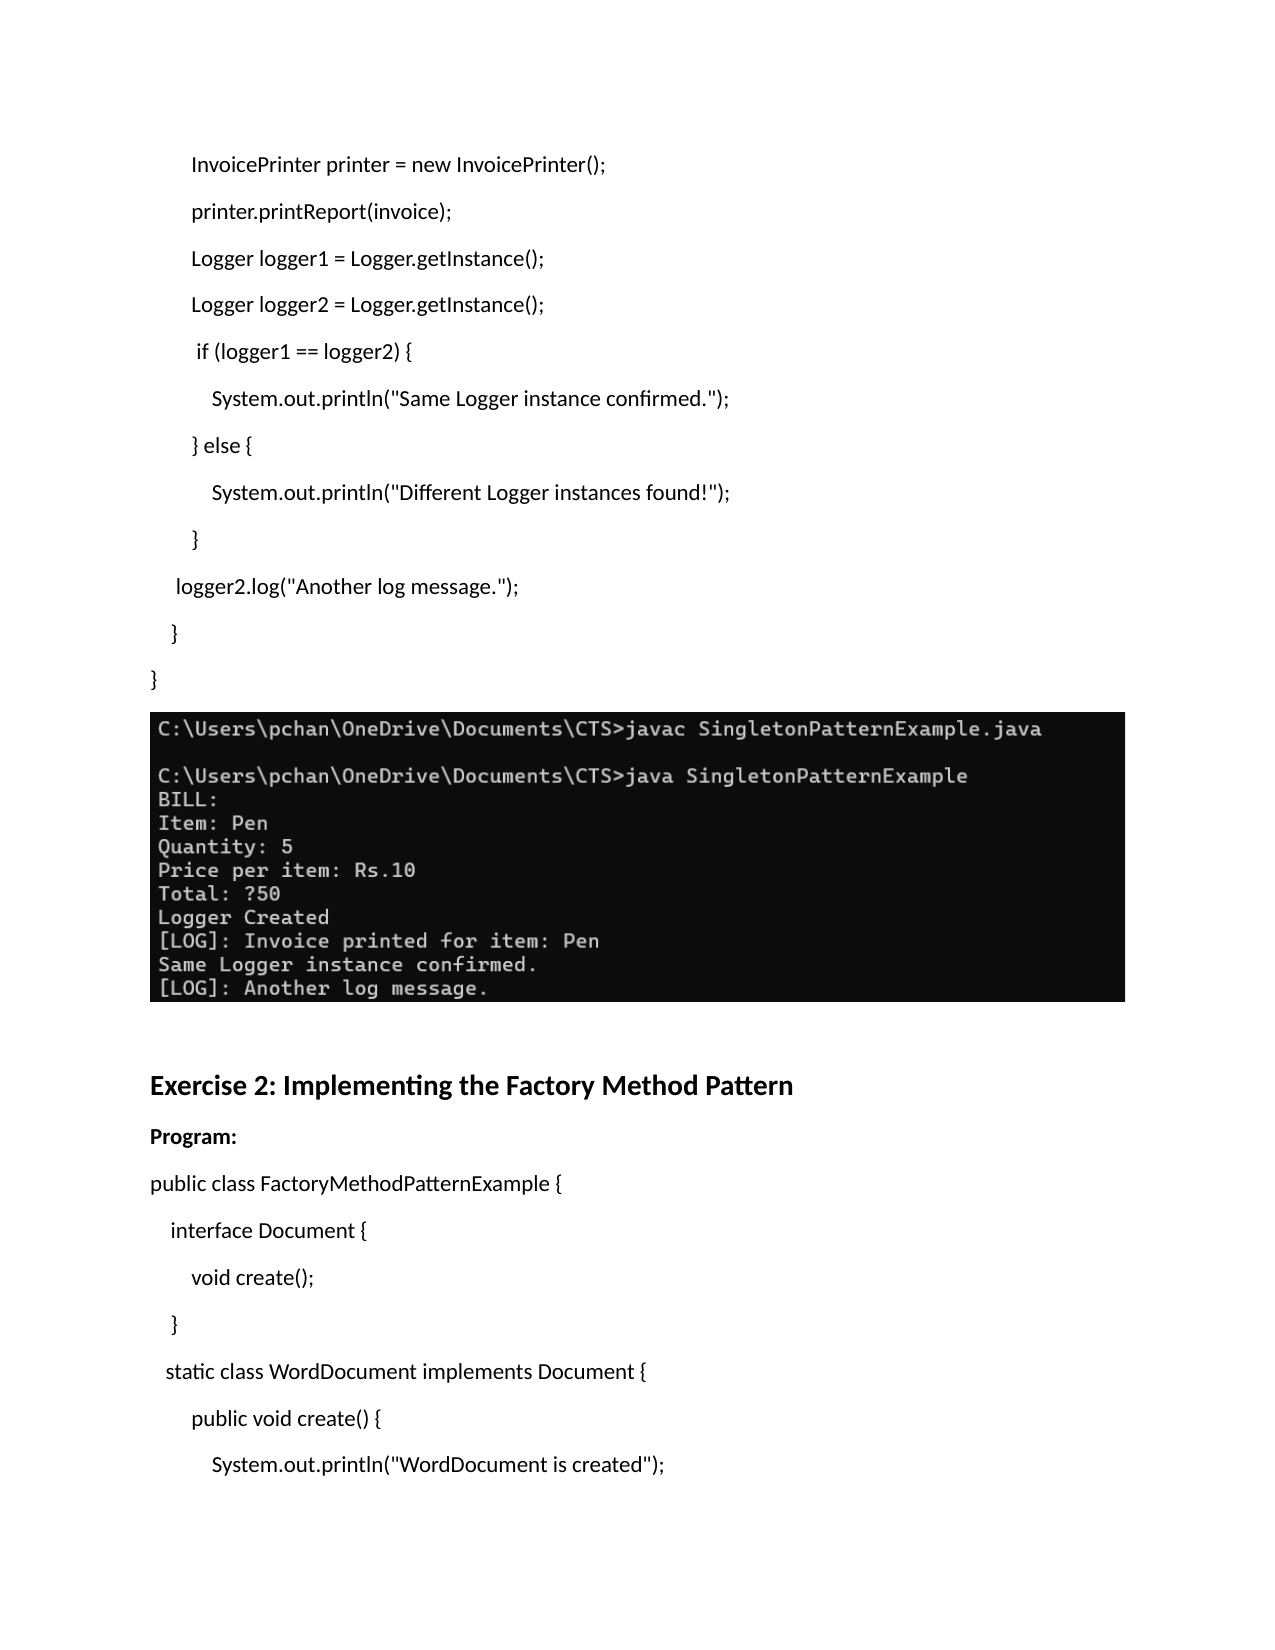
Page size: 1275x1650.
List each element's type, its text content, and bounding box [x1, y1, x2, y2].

text System.out.println("WordDocument is created"); [150, 1451, 1125, 1479]
text Logger logger1 = Logger.getInstance(); [150, 244, 1125, 272]
text System.out.println("Different Logger instances found!"); [150, 478, 1125, 506]
text } [150, 666, 1125, 694]
text } else { [150, 431, 1125, 459]
text } [150, 525, 1125, 553]
text static class WordDocument implements Document { [150, 1357, 1125, 1385]
text interface Document { [150, 1216, 1125, 1244]
text InvoicePrinter printer = new InvoicePrinter(); [150, 150, 1125, 178]
text Program: [150, 1122, 1125, 1151]
picture [150, 712, 1125, 1002]
text Exercise 2: Implementing the Factory Method Pattern [150, 1067, 1125, 1103]
text Logger logger2 = Logger.getInstance(); [150, 291, 1125, 319]
text public class FactoryMethodPatternExample { [150, 1169, 1125, 1197]
text public void create() { [150, 1404, 1125, 1432]
text logger2.log("Another log message."); [150, 572, 1125, 600]
text } [150, 619, 1125, 647]
text if (logger1 == logger2) { [150, 337, 1125, 366]
text void create(); [150, 1263, 1125, 1291]
text } [150, 1310, 1125, 1338]
text System.out.println("Same Logger instance confirmed."); [150, 384, 1125, 412]
text printer.printReport(invoice); [150, 197, 1125, 225]
